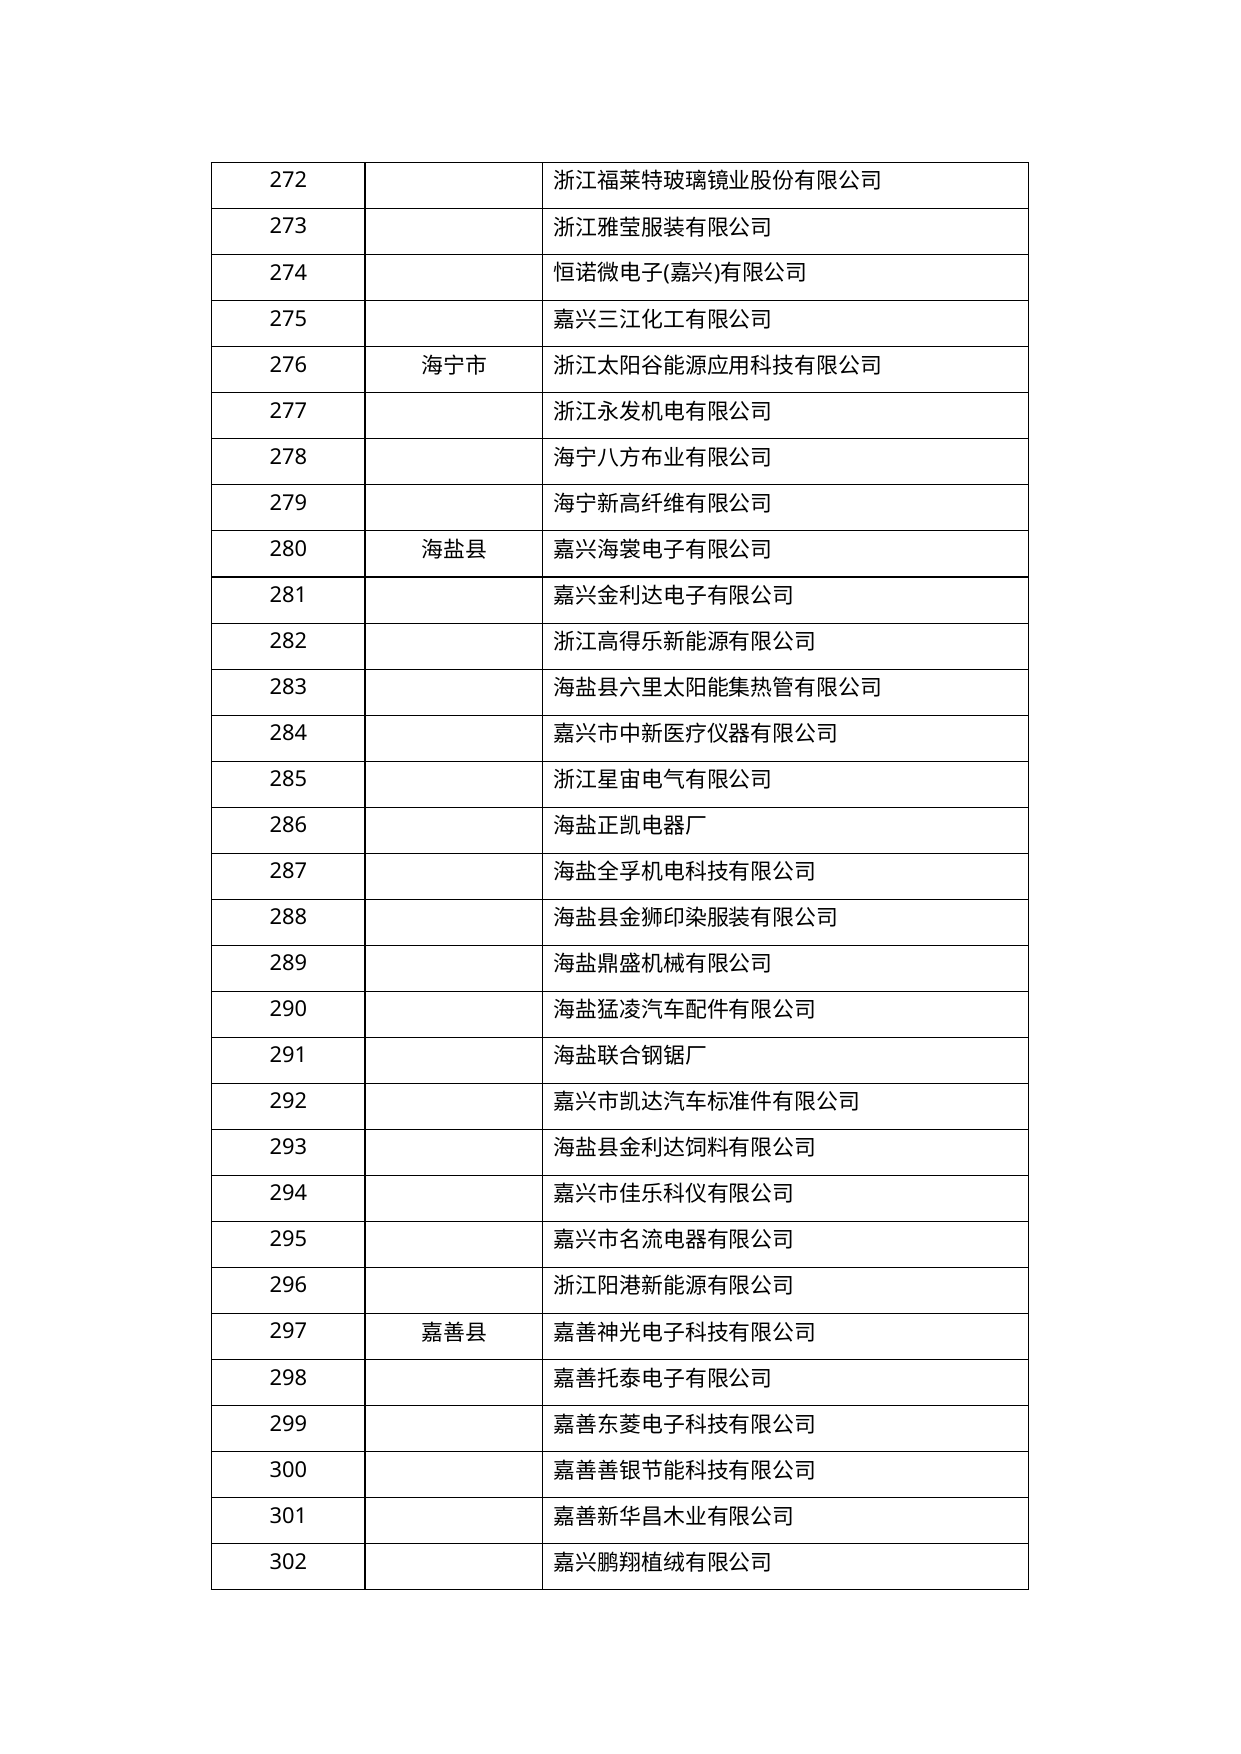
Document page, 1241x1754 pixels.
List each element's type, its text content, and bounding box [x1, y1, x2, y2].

table_cell [366, 301, 542, 346]
table_cell [366, 1498, 542, 1543]
table_cell 298 [212, 1360, 364, 1405]
table_cell 285 [212, 762, 364, 807]
table_cell 浙江太阳谷能源应用科技有限公司 [543, 347, 1028, 392]
table_cell [366, 1176, 542, 1221]
table_cell 嘉善善银节能科技有限公司 [543, 1452, 1028, 1497]
table_cell [366, 578, 542, 622]
table_cell 274 [212, 255, 364, 300]
table_cell 284 [212, 716, 364, 761]
table_cell 295 [212, 1222, 364, 1267]
table_cell 浙江永发机电有限公司 [543, 393, 1028, 438]
table_cell 275 [212, 301, 364, 346]
table_cell 浙江阳港新能源有限公司 [543, 1268, 1028, 1313]
table_cell 嘉兴市名流电器有限公司 [543, 1222, 1028, 1267]
table_cell [366, 624, 542, 668]
table_cell 300 [212, 1452, 364, 1497]
table_cell 299 [212, 1406, 364, 1451]
table_cell [366, 1544, 542, 1589]
table_cell 浙江星宙电气有限公司 [543, 762, 1028, 807]
table_cell 279 [212, 485, 364, 530]
table_cell [366, 439, 542, 484]
table_cell 277 [212, 393, 364, 438]
table_cell 297 [212, 1314, 364, 1359]
table_cell 281 [212, 578, 364, 622]
table_cell [366, 1268, 542, 1313]
table_cell 278 [212, 439, 364, 484]
table_cell 287 [212, 854, 364, 899]
table_cell 海盐县 [366, 531, 542, 576]
table_cell 嘉兴海裳电子有限公司 [543, 531, 1028, 576]
table_cell [366, 1084, 542, 1129]
table_cell 嘉兴市中新医疗仪器有限公司 [543, 716, 1028, 761]
table_cell [366, 808, 542, 853]
table_cell [366, 946, 542, 991]
table_cell 海盐县金利达饲料有限公司 [543, 1130, 1028, 1175]
table_cell 273 [212, 209, 364, 254]
table_cell [366, 670, 542, 714]
table_cell 289 [212, 946, 364, 991]
table_cell 288 [212, 900, 364, 945]
table_cell 浙江高得乐新能源有限公司 [543, 624, 1028, 668]
table_cell 海盐猛凌汽车配件有限公司 [543, 992, 1028, 1037]
table_cell [366, 1360, 542, 1405]
table_cell 嘉善神光电子科技有限公司 [543, 1314, 1028, 1359]
table_cell 286 [212, 808, 364, 853]
table_cell 嘉兴三江化工有限公司 [543, 301, 1028, 346]
table_cell [366, 393, 542, 438]
table_cell 海宁市 [366, 347, 542, 392]
table_cell 293 [212, 1130, 364, 1175]
table_cell 282 [212, 624, 364, 668]
table_cell 292 [212, 1084, 364, 1129]
table_cell [366, 163, 542, 208]
table_cell [366, 209, 542, 254]
table_cell [366, 1222, 542, 1267]
table_cell 海盐联合钢锯厂 [543, 1038, 1028, 1083]
table_cell [366, 1452, 542, 1497]
table_cell 海盐全孚机电科技有限公司 [543, 854, 1028, 899]
table_cell 嘉善县 [366, 1314, 542, 1359]
table_cell 浙江福莱特玻璃镜业股份有限公司 [543, 163, 1028, 208]
table_cell [366, 762, 542, 807]
table_cell 283 [212, 670, 364, 714]
table_cell 嘉善托泰电子有限公司 [543, 1360, 1028, 1405]
table_cell 嘉善新华昌木业有限公司 [543, 1498, 1028, 1543]
table_cell [366, 255, 542, 300]
table_cell [366, 1130, 542, 1175]
table_cell 海盐县六里太阳能集热管有限公司 [543, 670, 1028, 714]
table_cell [366, 485, 542, 530]
table_cell 276 [212, 347, 364, 392]
table_cell 海盐鼎盛机械有限公司 [543, 946, 1028, 991]
table_cell 嘉兴市佳乐科仪有限公司 [543, 1176, 1028, 1221]
table_cell 302 [212, 1544, 364, 1589]
table_cell 294 [212, 1176, 364, 1221]
table_cell [366, 900, 542, 945]
table_cell 301 [212, 1498, 364, 1543]
table_cell [366, 1406, 542, 1451]
table_cell 嘉兴金利达电子有限公司 [543, 578, 1028, 622]
table_cell [366, 716, 542, 761]
table_cell 海宁八方布业有限公司 [543, 439, 1028, 484]
table_cell 浙江雅莹服装有限公司 [543, 209, 1028, 254]
table_cell 272 [212, 163, 364, 208]
table_cell 嘉兴鹏翔植绒有限公司 [543, 1544, 1028, 1589]
table_cell 280 [212, 531, 364, 576]
table_cell [366, 1038, 542, 1083]
table_cell 海盐县金狮印染服装有限公司 [543, 900, 1028, 945]
table_cell 海盐正凯电器厂 [543, 808, 1028, 853]
table_cell [366, 854, 542, 899]
table_cell 海宁新高纤维有限公司 [543, 485, 1028, 530]
table_cell [366, 992, 542, 1037]
table_cell 290 [212, 992, 364, 1037]
table_cell 恒诺微电子(嘉兴)有限公司 [543, 255, 1028, 300]
table_cell 296 [212, 1268, 364, 1313]
table_cell 嘉兴市凯达汽车标准件有限公司 [543, 1084, 1028, 1129]
table_cell 291 [212, 1038, 364, 1083]
table_cell 嘉善东菱电子科技有限公司 [543, 1406, 1028, 1451]
